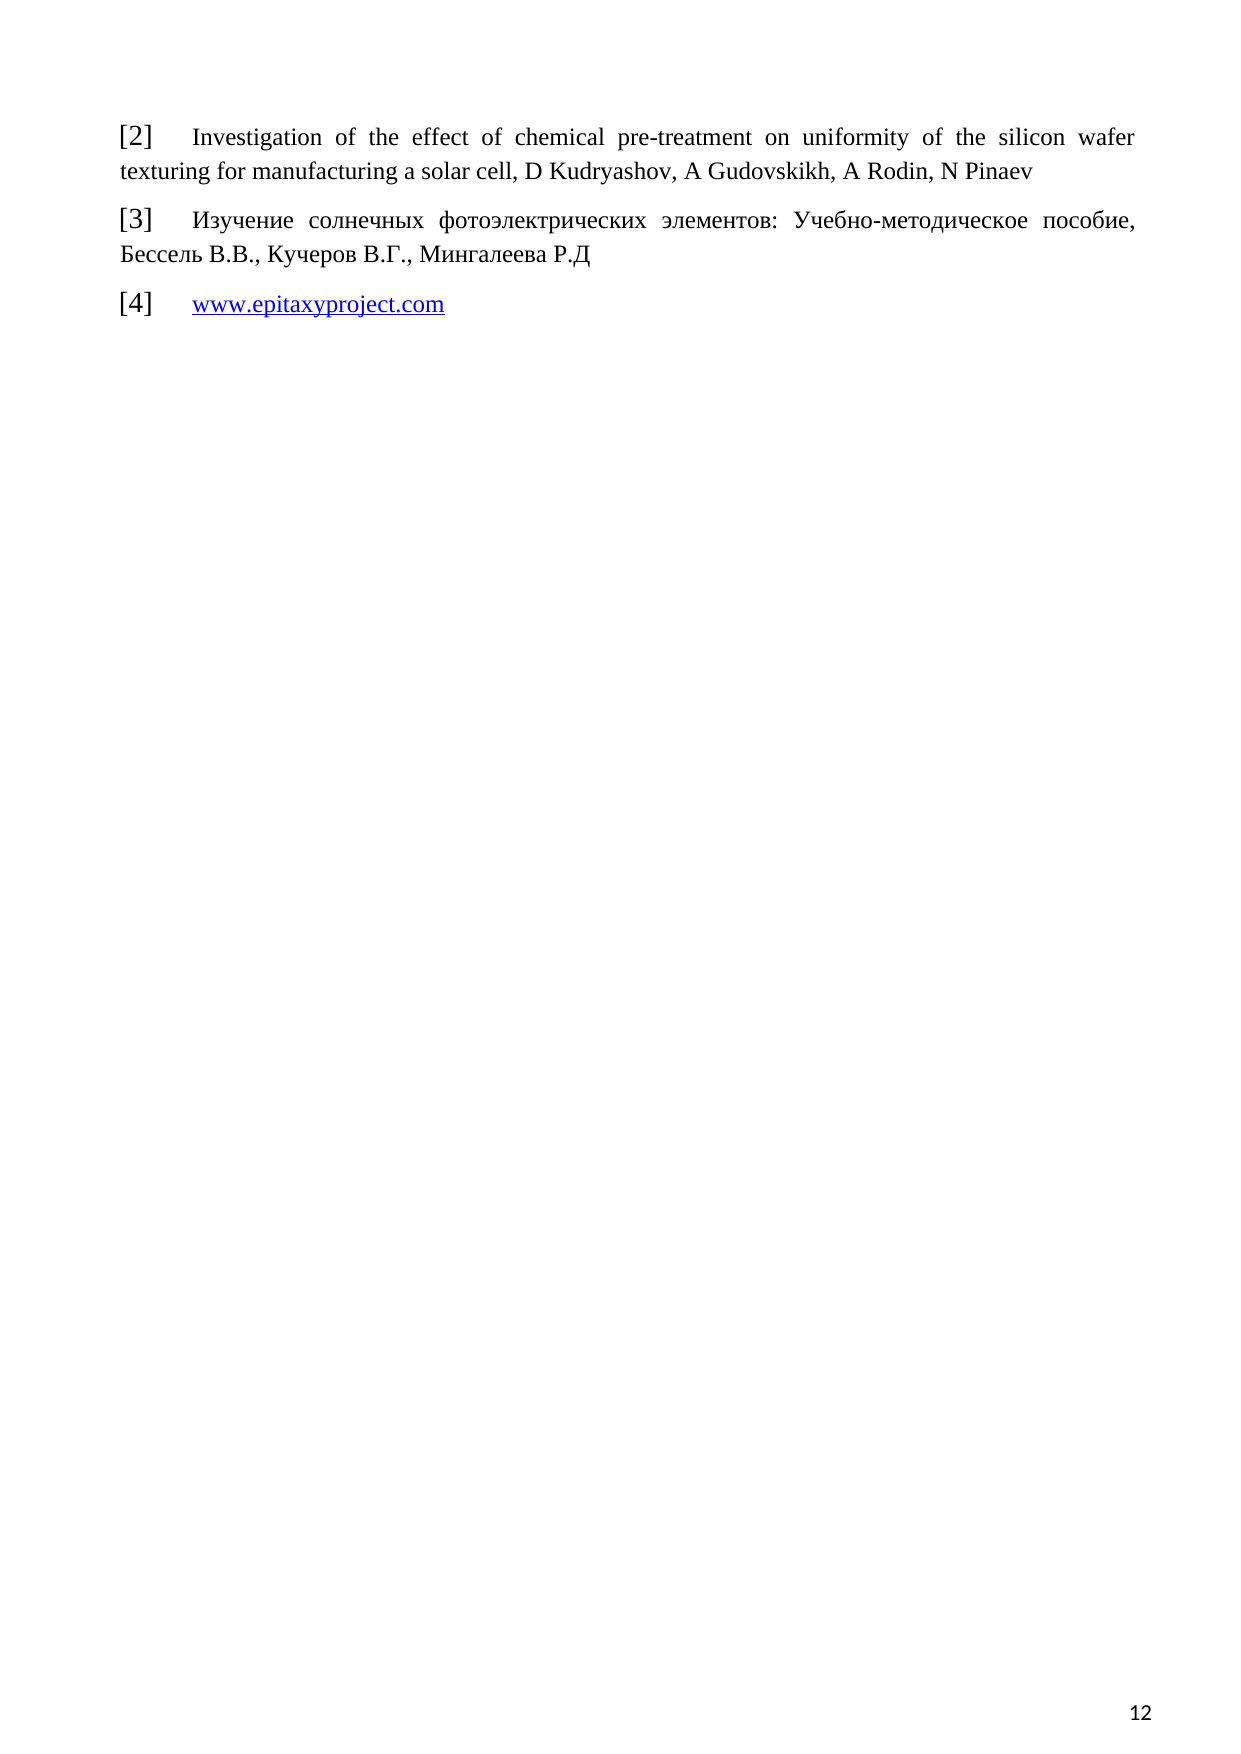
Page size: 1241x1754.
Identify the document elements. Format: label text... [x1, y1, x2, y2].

list www.epitaxyproject.com [119, 285, 1136, 318]
list Investigation of the effect of chemical pre-treatment on uniformity of the silicon wafer texturing for manufacturing a solar cell, D Kudryashov, A Gudovskikh, A Rodin, N Pinaev [119, 118, 1136, 185]
list Изучение солнечных фотоэлектрических элементов: Учебно-методическое пособие, Бессель В.В., Кучеров В.Г., Мингалеева Р.Д [119, 201, 1136, 268]
